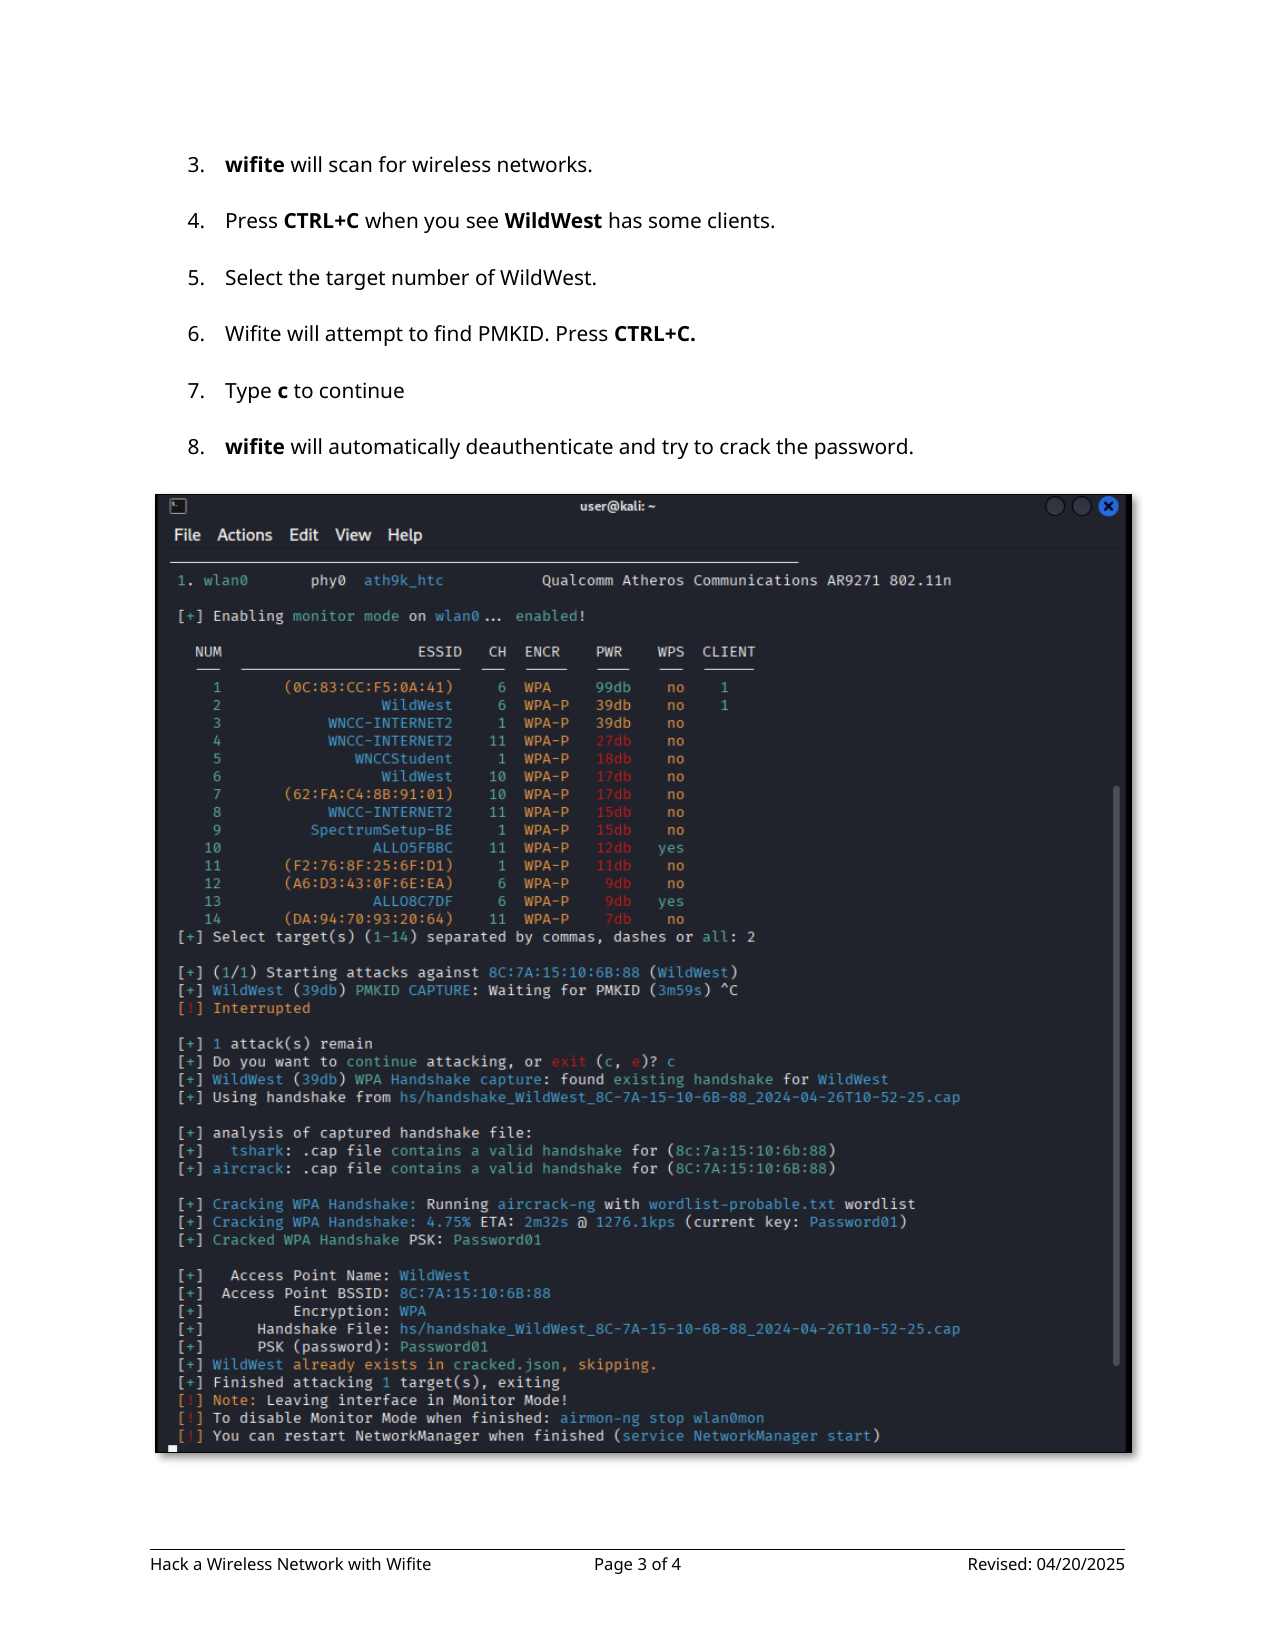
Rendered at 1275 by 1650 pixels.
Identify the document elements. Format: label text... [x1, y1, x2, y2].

list Type c to continue [187, 376, 1125, 404]
list wifite will scan for wireless networks. [187, 150, 1125, 178]
list Select the target number of WildWest. [187, 263, 1125, 291]
picture [156, 495, 1131, 1452]
list Press CTRL+C when you see WildWest has some clients. [187, 206, 1125, 235]
list Wifite will attempt to find PMKID. Press CTRL+C. [187, 319, 1125, 348]
list wifite will automatically deauthenticate and try to crack the password. [187, 432, 1125, 461]
